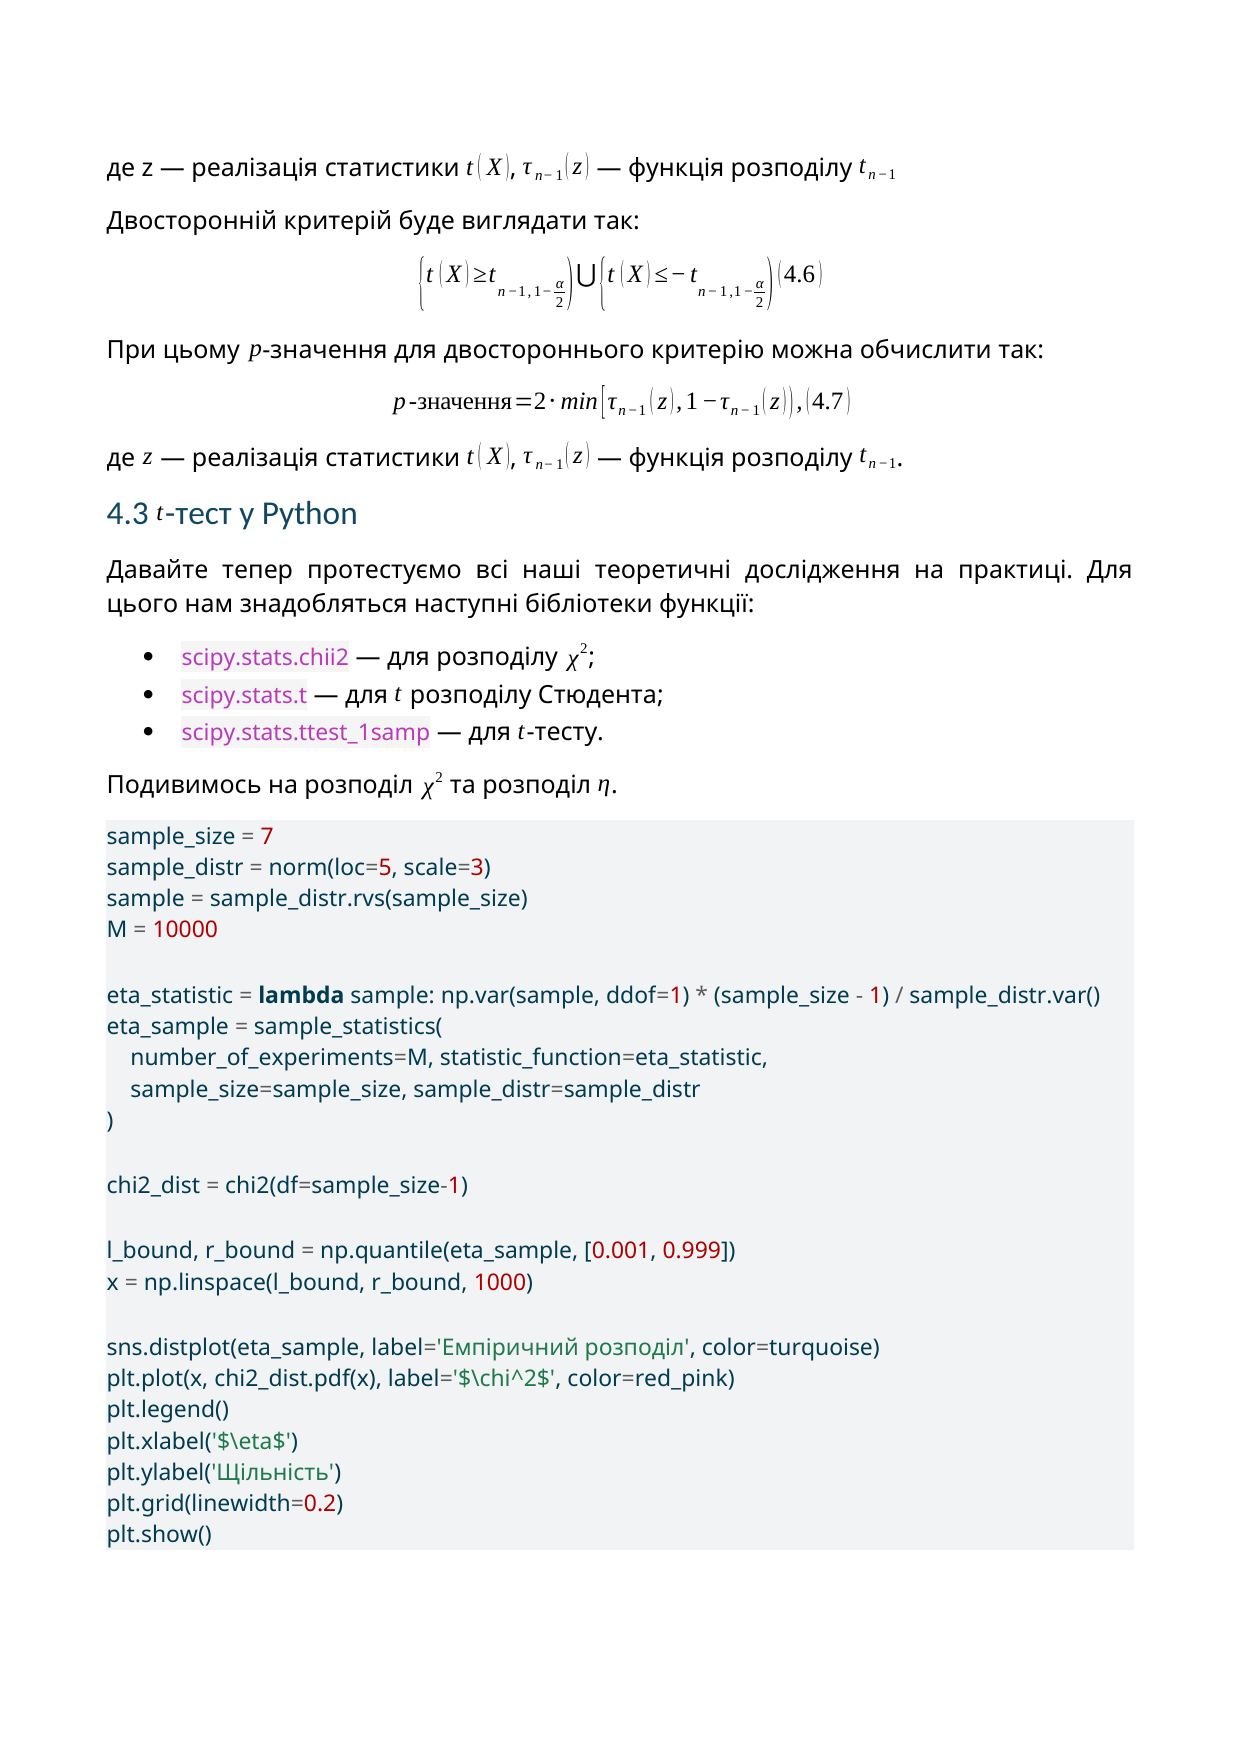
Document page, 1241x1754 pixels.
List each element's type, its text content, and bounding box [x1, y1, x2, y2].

text При цьому -значення для двостороннього критерію можна обчислити так: [106, 331, 1134, 365]
text Двосторонній критерій буде виглядати так: [106, 203, 1134, 237]
subtitle 4.3 -тест у Python [106, 492, 1134, 533]
text Давайте тепер протестуємо всі наші теоретичні дослідження на практиці. Для цього нам знадобляться наступні бібліотеки функції: [106, 552, 1134, 620]
text Подивимось на розподіл та розподіл . [106, 767, 1134, 801]
text sample_size = 7 sample_distr = norm(loc=5, scale=3) sample = sample_distr.rvs(sample_size) M = 10000 eta_statistic = lambda sample: np.var(sample, ddof=1) * (sample_size - 1) / sample_distr.var() eta_sample = sample_statistics( number_of_experiments=M, statistic_function=eta_statistic, sample_size=sample_size, sample_distr=sample_distr ) chi2_dist = chi2(df=sample_size-1) l_bound, r_bound = np.quantile(eta_sample, [0.001, 0.999]) x = np.linspace(l_bound, r_bound, 1000) sns.distplot(eta_sample, label='Емпіричний розподіл', color=turquoise) plt.plot(x, chi2_dist.pdf(x), label='$\chi^2$', color=red_pink) plt.legend() plt.xlabel('$\eta$') plt.ylabel('Щільність') plt.grid(linewidth=0.2) plt.show() [106, 820, 1134, 1550]
text де z — реалізація статистики , — функція розподілу [106, 150, 1134, 184]
text де — реалізація статистики , — функція розподілу . [106, 439, 1134, 473]
list scipy.stats.t — для розподілу Стюдента; [144, 676, 1134, 710]
list scipy.stats.chii2 — для розподілу ; [144, 638, 1134, 672]
list scipy.stats.ttest_1samp — для -тесту. [144, 714, 1134, 748]
